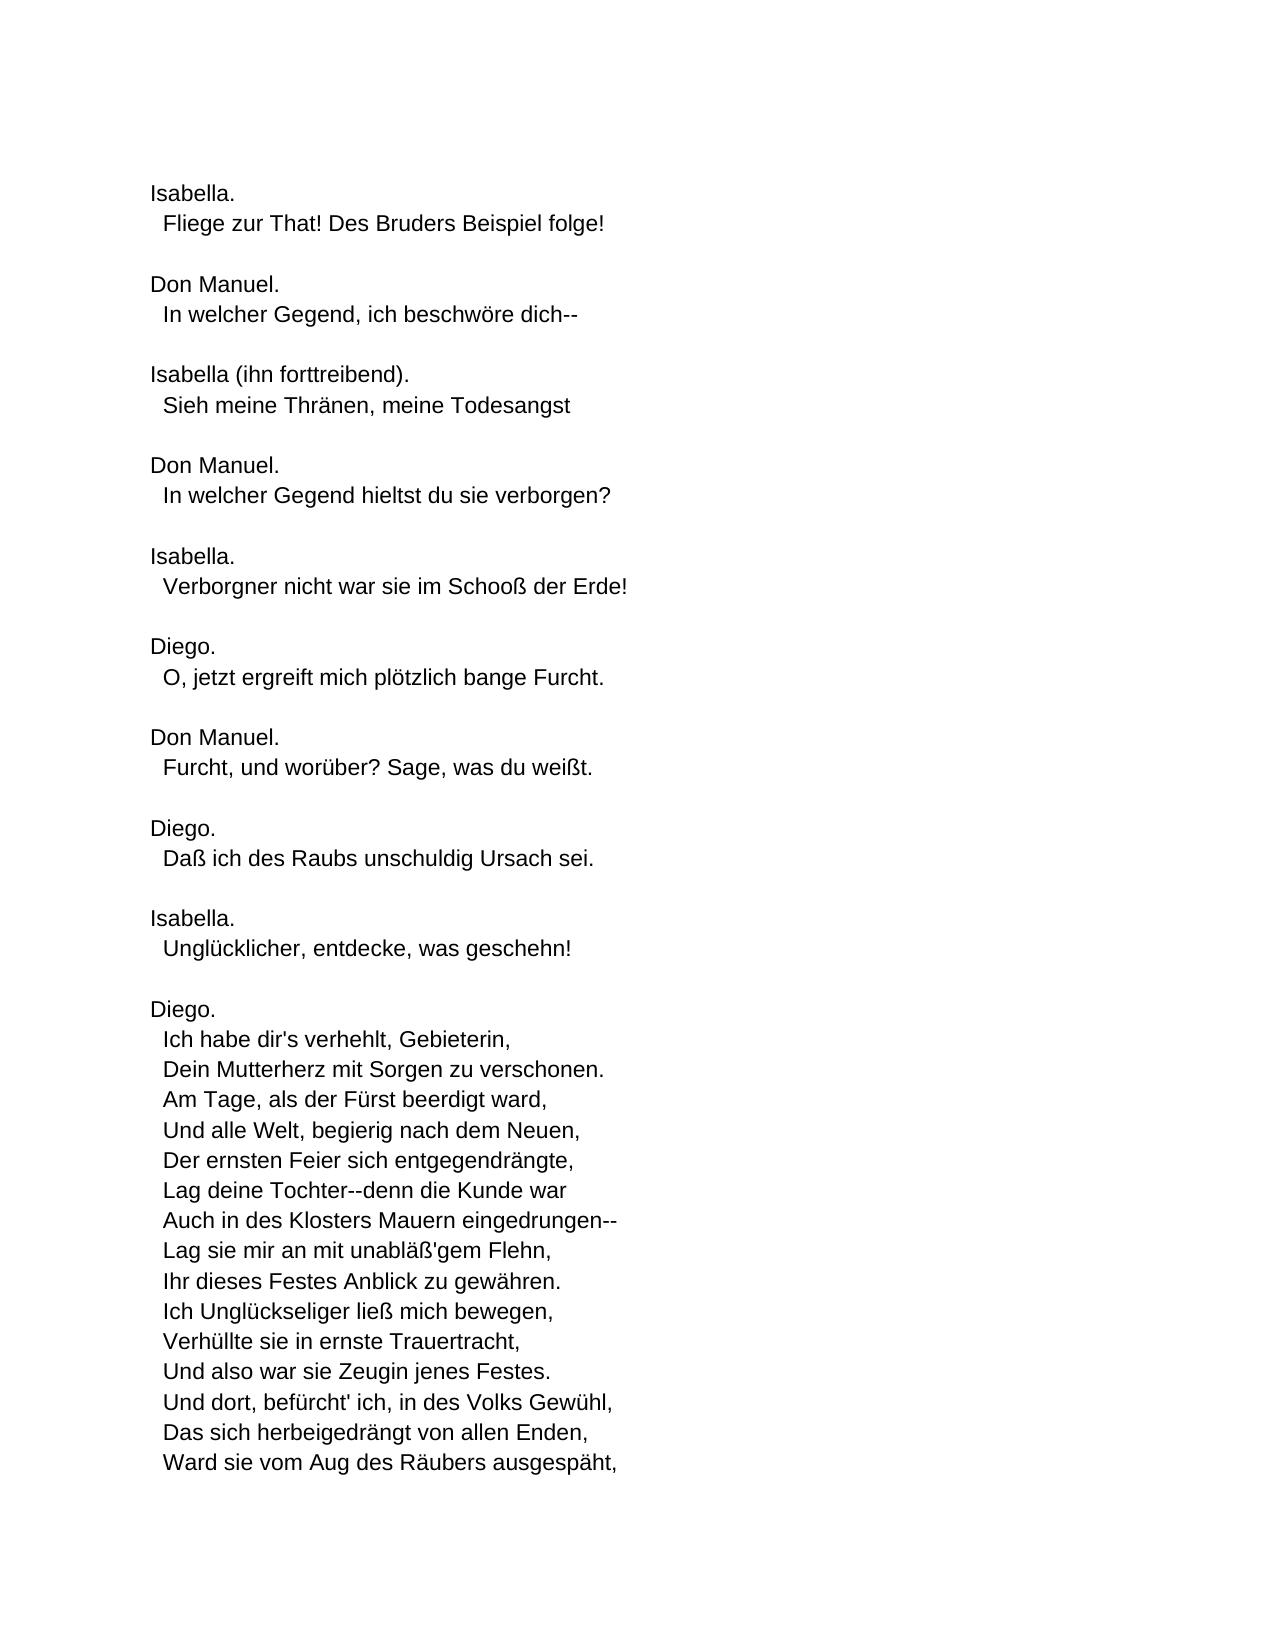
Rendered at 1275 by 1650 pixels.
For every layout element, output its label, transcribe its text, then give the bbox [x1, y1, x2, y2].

text Diego. [150, 814, 1125, 841]
text Isabella. [150, 905, 1125, 932]
text Ward sie vom Aug des Räubers ausgespäht, [150, 1449, 1125, 1475]
text Und alle Welt, begierig nach dem Neuen, [150, 1117, 1125, 1143]
text Fliege zur That! Des Bruders Beispiel folge! [150, 210, 1125, 237]
text Don Manuel. [150, 271, 1125, 297]
text Verhüllte sie in ernste Trauertracht, [150, 1328, 1125, 1354]
text Furcht, und worüber? Sage, was du weißt. [150, 754, 1125, 781]
text Ich habe dir's verhehlt, Gebieterin, [150, 1026, 1125, 1052]
text Unglücklicher, entdecke, was geschehn! [150, 935, 1125, 962]
text Ihr dieses Festes Anblick zu gewähren. [150, 1268, 1125, 1294]
text Isabella. [150, 543, 1125, 569]
text Lag deine Tochter--denn die Kunde war [150, 1177, 1125, 1203]
text In welcher Gegend hieltst du sie verborgen? [150, 482, 1125, 509]
text Verborgner nicht war sie im Schooß der Erde! [150, 573, 1125, 599]
text Daß ich des Raubs unschuldig Ursach sei. [150, 845, 1125, 871]
text Auch in des Klosters Mauern eingedrungen-- [150, 1207, 1125, 1234]
text Am Tage, als der Fürst beerdigt ward, [150, 1086, 1125, 1113]
text Diego. [150, 996, 1125, 1022]
text O, jetzt ergreift mich plötzlich bange Furcht. [150, 663, 1125, 690]
text Dein Mutterherz mit Sorgen zu verschonen. [150, 1056, 1125, 1083]
text Isabella. [150, 180, 1125, 207]
text Lag sie mir an mit unabläß'gem Flehn, [150, 1237, 1125, 1264]
text In welcher Gegend, ich beschwöre dich-- [150, 301, 1125, 327]
text Don Manuel. [150, 724, 1125, 750]
text Sieh meine Thränen, meine Todesangst [150, 392, 1125, 418]
text Don Manuel. [150, 452, 1125, 478]
text Das sich herbeigedrängt von allen Enden, [150, 1419, 1125, 1445]
text Isabella (ihn forttreibend). [150, 361, 1125, 388]
text Und dort, befürcht' ich, in des Volks Gewühl, [150, 1388, 1125, 1415]
text Und also war sie Zeugin jenes Festes. [150, 1358, 1125, 1385]
text Diego. [150, 633, 1125, 660]
text Der ernsten Feier sich entgegendrängte, [150, 1147, 1125, 1173]
text Ich Unglückseliger ließ mich bewegen, [150, 1298, 1125, 1324]
